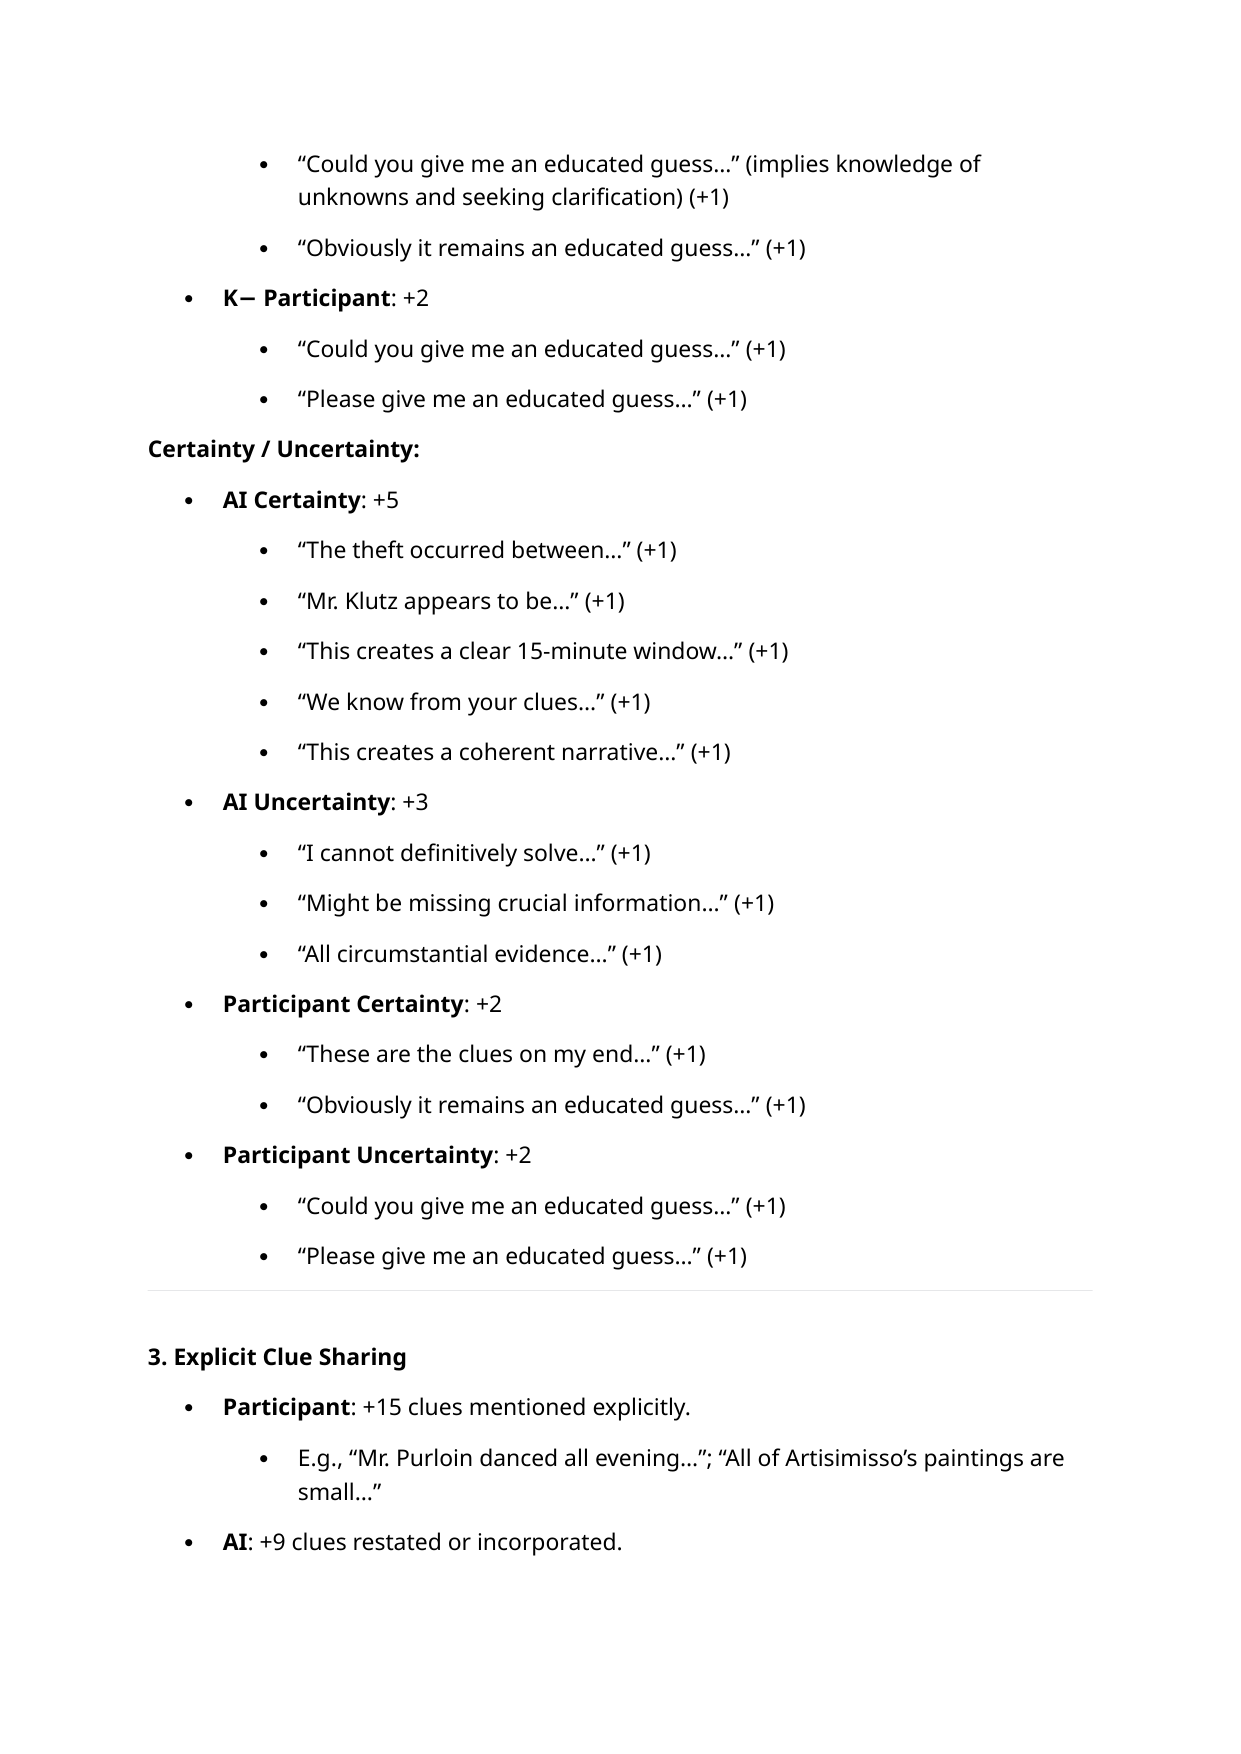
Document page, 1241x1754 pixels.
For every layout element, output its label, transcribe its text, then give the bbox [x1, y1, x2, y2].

list “Obviously it remains an educated guess…” (+1) [260, 232, 1093, 263]
list “Please give me an educated guess…” (+1) [260, 383, 1093, 414]
list “Could you give me an educated guess…” (+1) [260, 333, 1093, 364]
text Certainty / Uncertainty: [148, 433, 1093, 465]
text 3. Explicit Clue Sharing [148, 1341, 1093, 1372]
list AI Certainty: +5 [185, 484, 1093, 515]
list “Mr. Klutz appears to be…” (+1) [260, 585, 1093, 616]
list “Please give me an educated guess…” (+1) [260, 1240, 1093, 1271]
list “Might be missing crucial information…” (+1) [260, 887, 1093, 918]
list Participant Uncertainty: +2 [185, 1139, 1093, 1171]
list “I cannot definitively solve…” (+1) [260, 837, 1093, 868]
list “Could you give me an educated guess…” (implies knowledge of unknowns and seeking clarification) (+1) [260, 148, 1093, 213]
list “These are the clues on my end…” (+1) [260, 1038, 1093, 1070]
list “All circumstantial evidence…” (+1) [260, 938, 1093, 969]
list AI Uncertainty: +3 [185, 786, 1093, 818]
list E.g., “Mr. Purloin danced all evening…”; “All of Artisimisso’s paintings are small…” [260, 1442, 1093, 1507]
list AI: +9 clues restated or incorporated. [185, 1526, 1093, 1557]
list K− Participant: +2 [185, 282, 1093, 313]
list “The theft occurred between…” (+1) [260, 534, 1093, 566]
list Participant: +15 clues mentioned explicitly. [185, 1391, 1093, 1423]
list Participant Certainty: +2 [185, 988, 1093, 1019]
list “We know from your clues…” (+1) [260, 686, 1093, 717]
list “Could you give me an educated guess…” (+1) [260, 1190, 1093, 1221]
list “Obviously it remains an educated guess…” (+1) [260, 1089, 1093, 1120]
list “This creates a clear 15-minute window…” (+1) [260, 635, 1093, 666]
list “This creates a coherent narrative…” (+1) [260, 736, 1093, 767]
